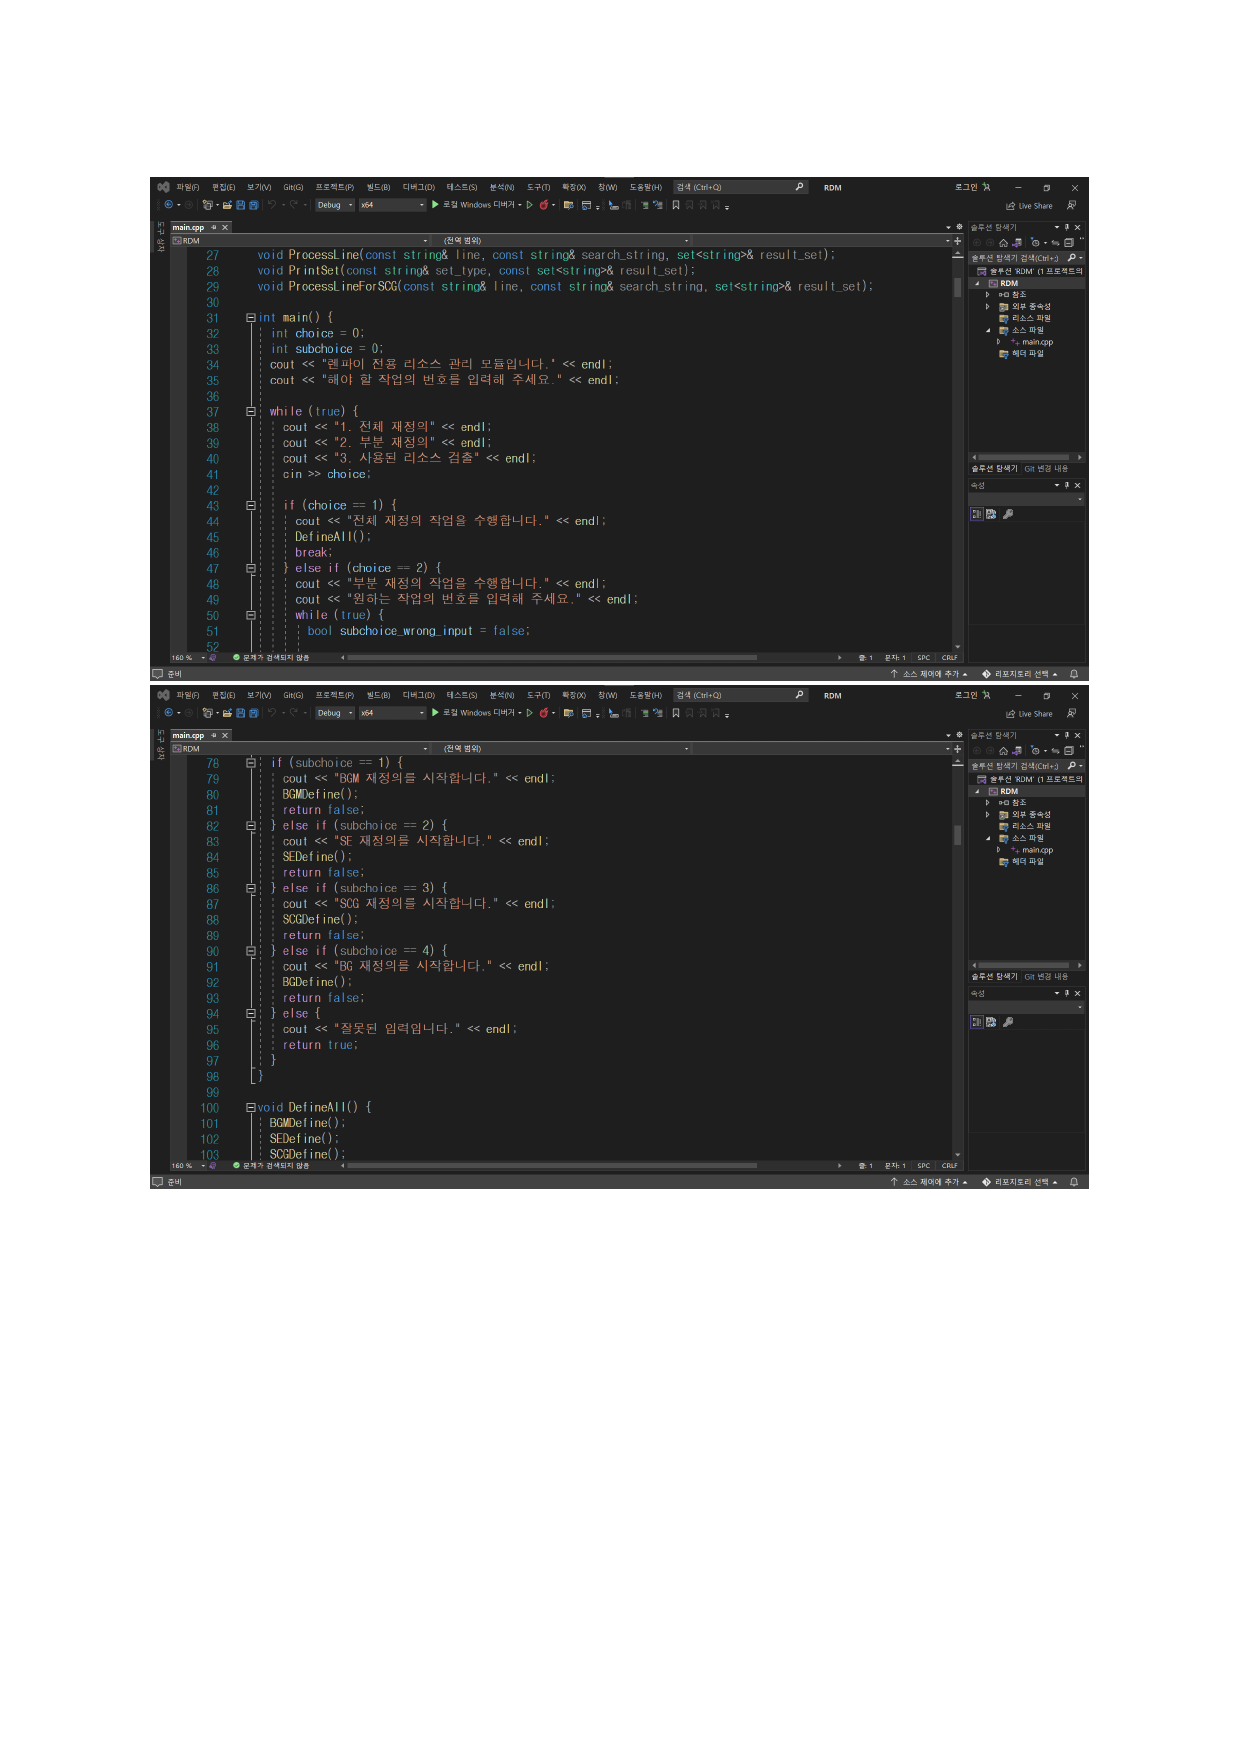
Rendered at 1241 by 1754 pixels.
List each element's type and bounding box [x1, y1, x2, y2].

picture [150, 177, 1089, 681]
picture [150, 685, 1089, 1189]
